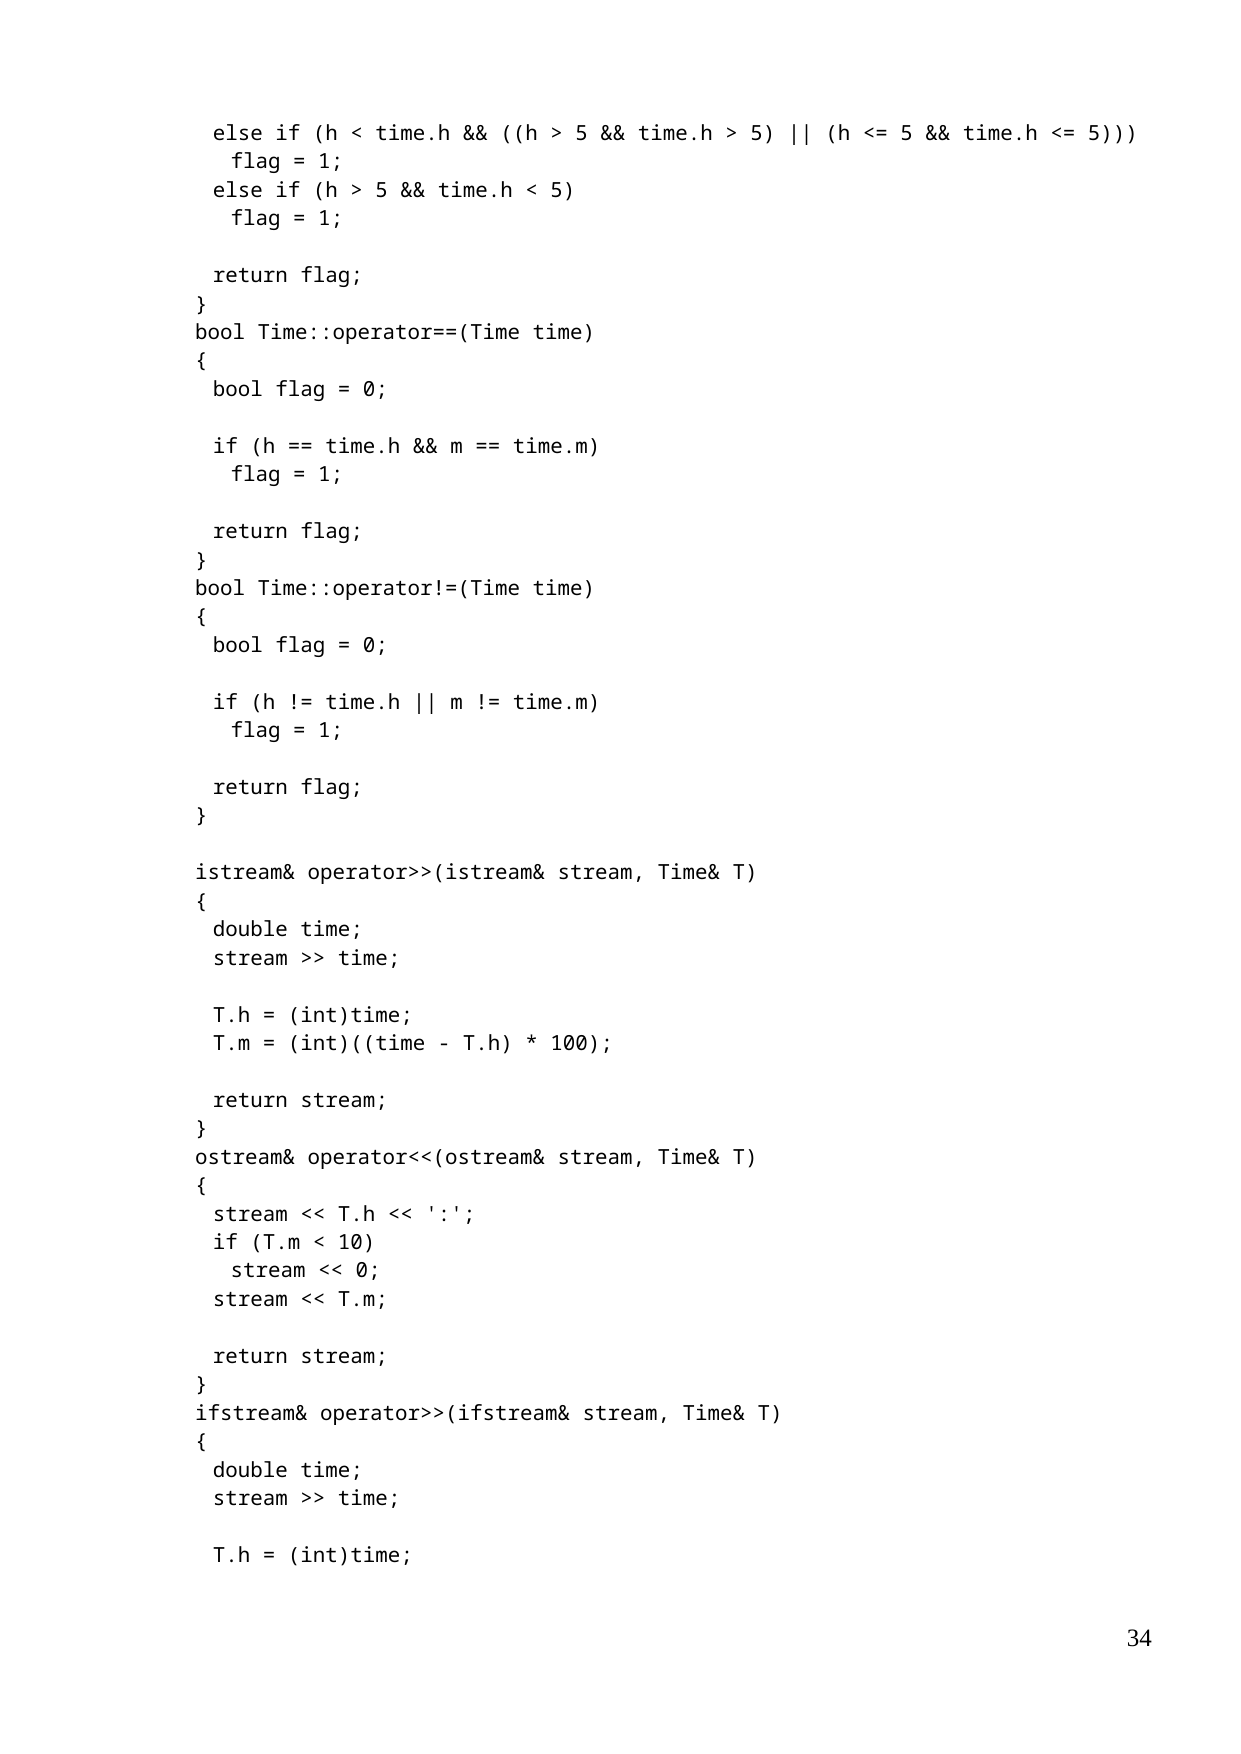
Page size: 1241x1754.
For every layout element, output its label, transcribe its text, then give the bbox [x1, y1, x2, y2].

text T.m = (int)((time - T.h) * 100); [177, 1028, 1152, 1057]
text else if (h > 5 && time.h < 5) [177, 175, 1152, 203]
text T.h = (int)time; [177, 1000, 1152, 1028]
text { [177, 346, 1152, 374]
text stream << 0; [177, 1256, 1152, 1284]
text if (h == time.h && m == time.m) [177, 431, 1152, 459]
text } [177, 289, 1152, 317]
text bool Time::operator==(Time time) [177, 317, 1152, 346]
text return flag; [177, 772, 1152, 801]
text } [177, 801, 1152, 829]
text flag = 1; [177, 715, 1152, 744]
text double time; [177, 1455, 1152, 1483]
text stream >> time; [177, 1483, 1152, 1512]
text { [177, 1170, 1152, 1199]
text { [177, 1426, 1152, 1455]
text } [177, 545, 1152, 573]
text flag = 1; [177, 459, 1152, 488]
text istream& operator>>(istream& stream, Time& T) [177, 857, 1152, 886]
text stream << T.h << ':'; [177, 1199, 1152, 1227]
text bool Time::operator!=(Time time) [177, 573, 1152, 602]
text flag = 1; [177, 203, 1152, 232]
text } [177, 1113, 1152, 1142]
text return stream; [177, 1341, 1152, 1369]
text return flag; [177, 516, 1152, 545]
text double time; [177, 914, 1152, 943]
text bool flag = 0; [177, 374, 1152, 402]
text if (T.m < 10) [177, 1227, 1152, 1256]
text else if (h < time.h && ((h > 5 && time.h > 5) || (h <= 5 && time.h <= 5))) [177, 118, 1152, 147]
text { [177, 886, 1152, 914]
text ostream& operator<<(ostream& stream, Time& T) [177, 1142, 1152, 1170]
text bool flag = 0; [177, 630, 1152, 658]
text { [177, 602, 1152, 630]
text stream >> time; [177, 943, 1152, 971]
text ifstream& operator>>(ifstream& stream, Time& T) [177, 1398, 1152, 1426]
text return stream; [177, 1085, 1152, 1113]
text stream << T.m; [177, 1284, 1152, 1312]
text if (h != time.h || m != time.m) [177, 687, 1152, 715]
text } [177, 1369, 1152, 1398]
text flag = 1; [177, 147, 1152, 175]
text T.h = (int)time; [177, 1540, 1152, 1568]
text return flag; [177, 260, 1152, 289]
